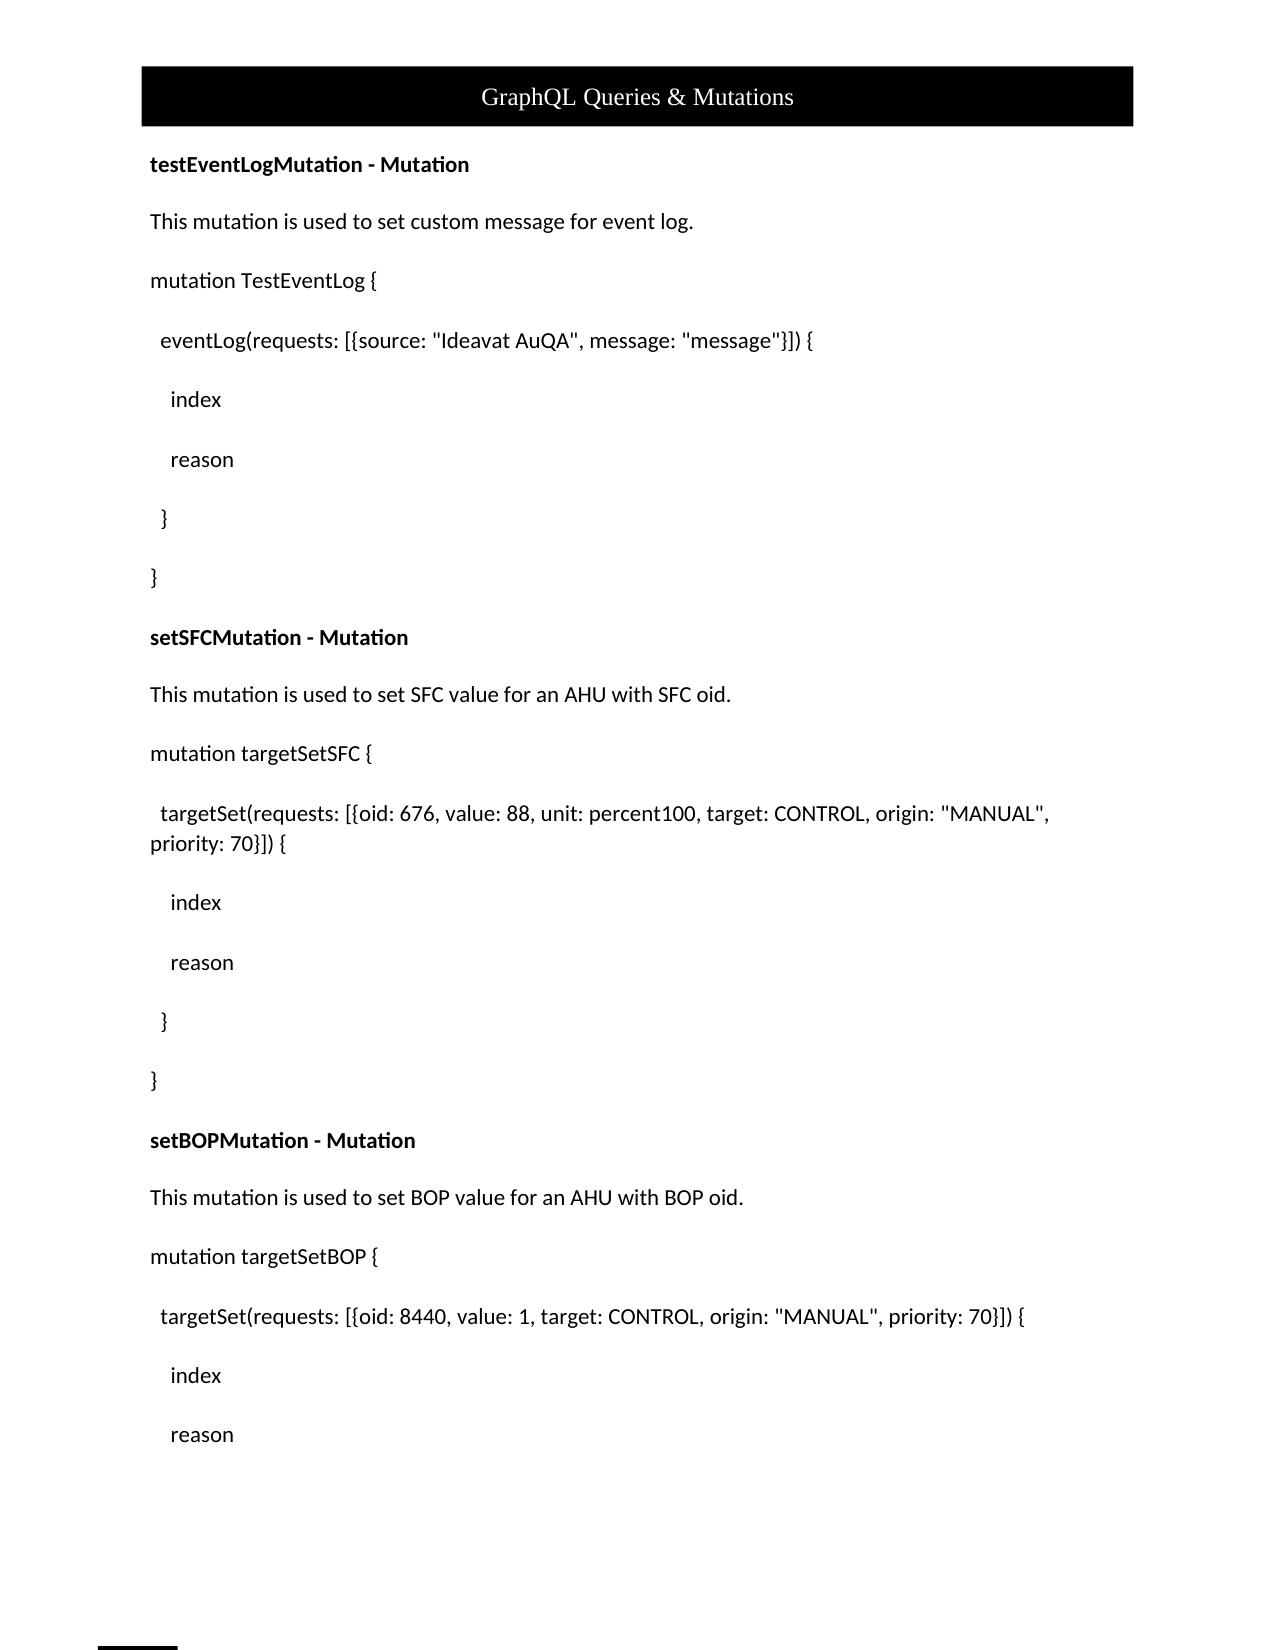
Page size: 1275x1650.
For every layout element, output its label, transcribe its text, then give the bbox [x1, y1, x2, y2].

text index [150, 385, 1125, 413]
subtitle setSFCMutation - Mutation [150, 623, 1125, 651]
text } [150, 504, 1125, 532]
text reason [150, 445, 1125, 473]
text This mutation is used to set custom message for event log. [150, 207, 1125, 235]
subtitle testEventLogMutation - Mutation [150, 150, 1125, 178]
text This mutation is used to set SFC value for an AHU with SFC oid. [150, 680, 1125, 708]
text reason [150, 1421, 1125, 1448]
text mutation targetSetSFC { [150, 739, 1125, 767]
text mutation targetSetBOP { [150, 1242, 1125, 1270]
text eventLog(requests: [{source: "Ideavat AuQA", message: "message"}]) { [150, 326, 1125, 354]
text index [150, 1361, 1125, 1389]
text mutation TestEventLog { [150, 267, 1125, 294]
text reason [150, 948, 1125, 976]
text This mutation is used to set BOP value for an AHU with BOP oid. [150, 1183, 1125, 1211]
text } [150, 1007, 1125, 1035]
text } [150, 563, 1125, 591]
text targetSet(requests: [{oid: 676, value: 88, unit: percent100, target: CONTROL, origin: "MANUAL", priority: 70}]) { [150, 799, 1125, 857]
subtitle setBOPMutation - Mutation [150, 1126, 1125, 1154]
text } [150, 1066, 1125, 1094]
text targetSet(requests: [{oid: 8440, value: 1, target: CONTROL, origin: "MANUAL", priority: 70}]) { [150, 1302, 1125, 1330]
text index [150, 888, 1125, 916]
